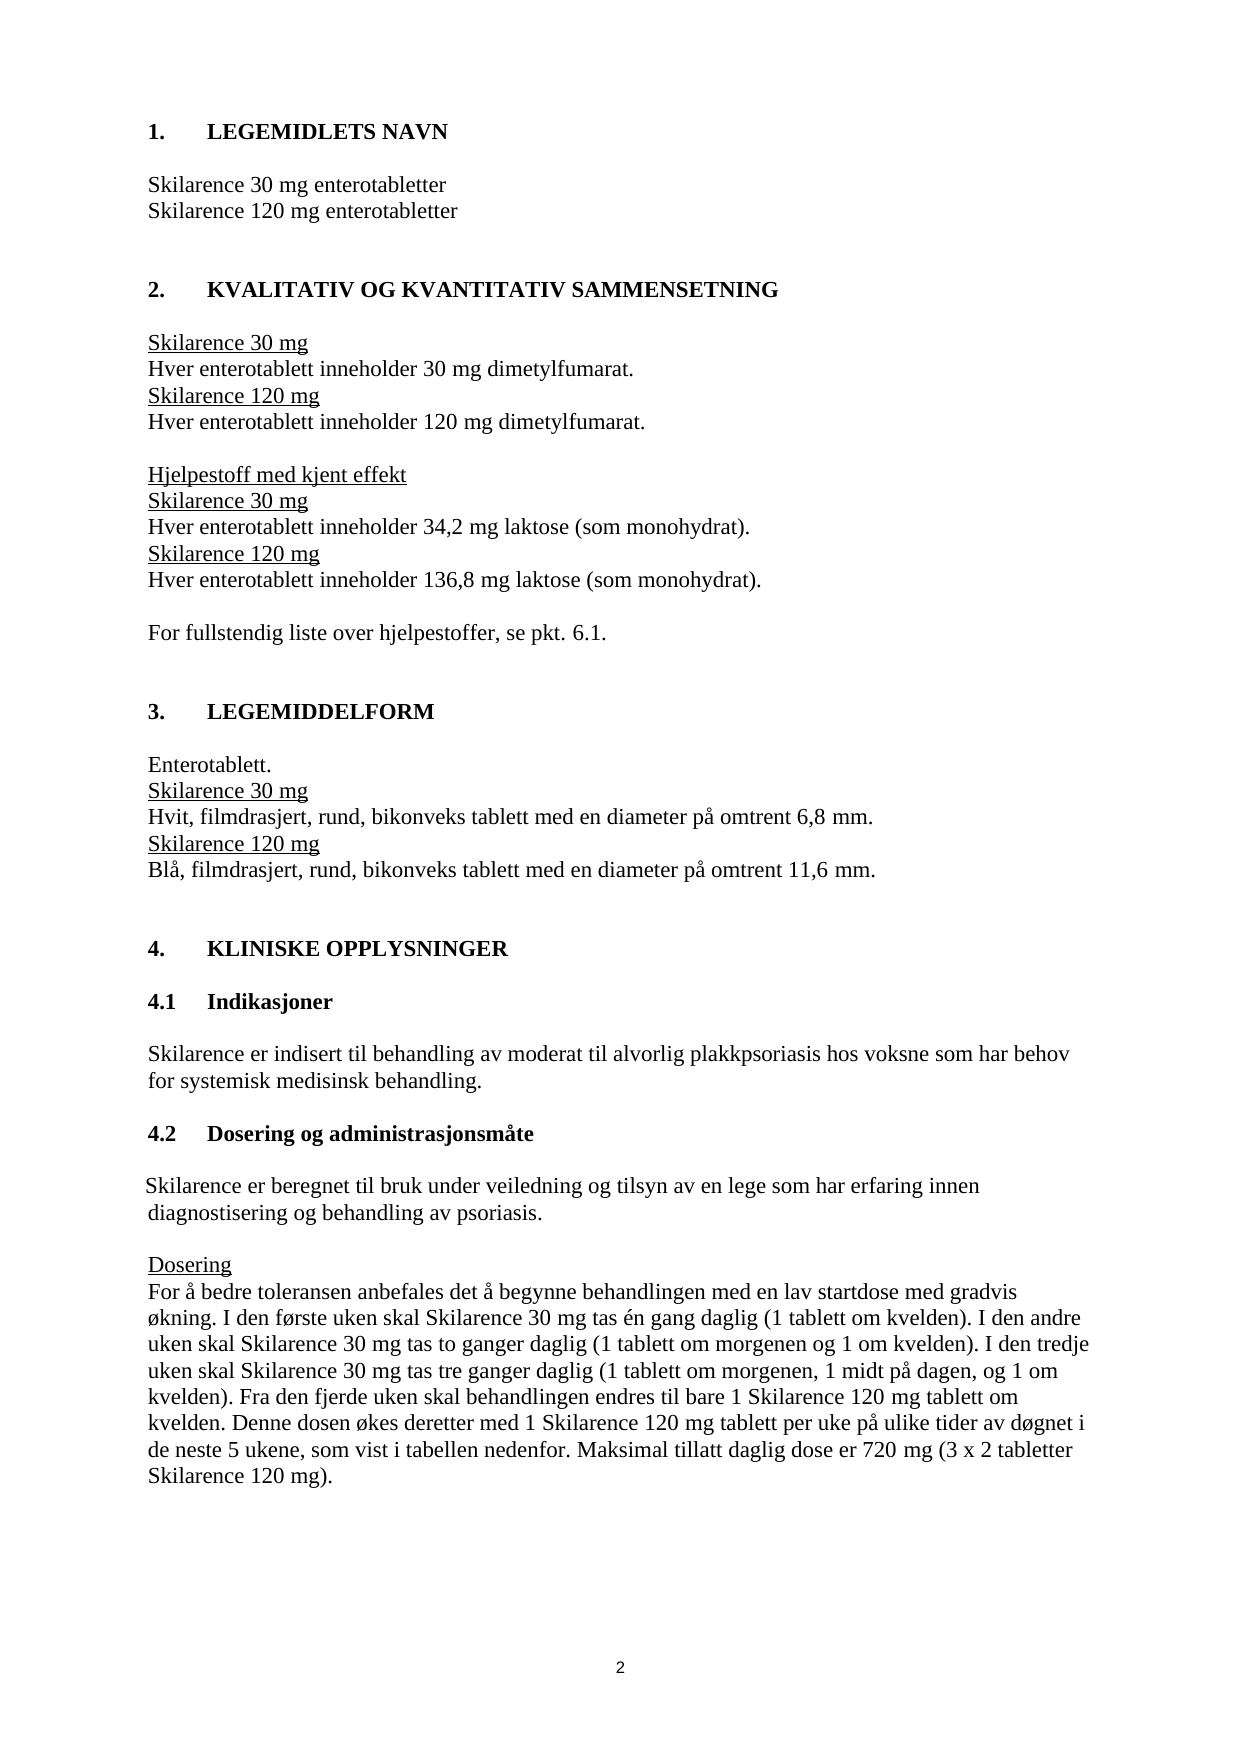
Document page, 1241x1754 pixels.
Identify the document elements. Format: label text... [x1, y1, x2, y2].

text Hjelpestoff med kjent effekt [148, 461, 1092, 487]
text Dosering [148, 1251, 1092, 1278]
text 4.1 Indikasjoner [148, 988, 1092, 1014]
text 2. KVALITATIV OG KVANTITATIV SAMMENSETNING [148, 276, 1092, 303]
text For å bedre toleransen anbefales det å begynne behandlingen med en lav startdose med gradvis økning. I den første uken skal Skilarence 30 mg tas én gang daglig (1 tablett om kvelden). I den andre uken skal Skilarence 30 mg tas to ganger daglig (1 tablett om morgenen og 1 om kvelden). I den tredje uken skal Skilarence 30 mg tas tre ganger daglig (1 tablett om morgenen, 1 midt på dagen, og 1 om kvelden). Fra den fjerde uken skal behandlingen endres til bare 1 Skilarence 120 mg tablett om kvelden. Denne dosen økes deretter med 1 Skilarence 120 mg tablett per uke på ulike tider av døgnet i de neste 5 ukene, som vist i tabellen nedenfor. Maksimal tillatt daglig dose er 720 mg (3 x 2 tabletter Skilarence 120 mg). [148, 1278, 1092, 1488]
text Hver enterotablett inneholder 120 mg dimetylfumarat. [148, 408, 1092, 434]
text Skilarence 30 mg [148, 777, 1092, 803]
text Skilarence 30 mg enterotabletter [148, 171, 1092, 197]
text Enterotablett. [148, 751, 1092, 777]
text 4. KLINISKE OPPLYSNINGER [148, 935, 1092, 961]
text Skilarence 30 mg [148, 329, 1092, 355]
text Skilarence 120 mg [148, 540, 1092, 566]
text 1. LEGEMIDLETS NAVN [148, 118, 1092, 144]
text Skilarence 30 mg [148, 487, 1092, 513]
text Hver enterotablett inneholder 30 mg dimetylfumarat. [148, 355, 1092, 382]
text Hvit, filmdrasjert, rund, bikonveks tablett med en diameter på omtrent 6,8 mm. [148, 803, 1092, 830]
text Hver enterotablett inneholder 136,8 mg laktose (som monohydrat). [148, 566, 1092, 592]
text Blå, filmdrasjert, rund, bikonveks tablett med en diameter på omtrent 11,6 mm. [148, 856, 1092, 882]
text Skilarence 120 mg [148, 830, 1092, 856]
text Skilarence er indisert til behandling av moderat til alvorlig plakkpsoriasis hos voksne som har behov for systemisk medisinsk behandling. [148, 1041, 1092, 1093]
text 3. LEGEMIDDELFORM [148, 698, 1092, 724]
text Skilarence er beregnet til bruk under veiledning og tilsyn av en lege som har erfaring innen diagnostisering og behandling av psoriasis. [145, 1172, 1092, 1225]
text 4.2 Dosering og administrasjonsmåte [148, 1119, 1092, 1146]
text For fullstendig liste over hjelpestoffer, se pkt. 6.1. [148, 619, 1092, 645]
text Skilarence 120 mg enterotabletter [148, 197, 1092, 223]
text Skilarence 120 mg [148, 382, 1092, 408]
text Hver enterotablett inneholder 34,2 mg laktose (som monohydrat). [148, 513, 1092, 540]
